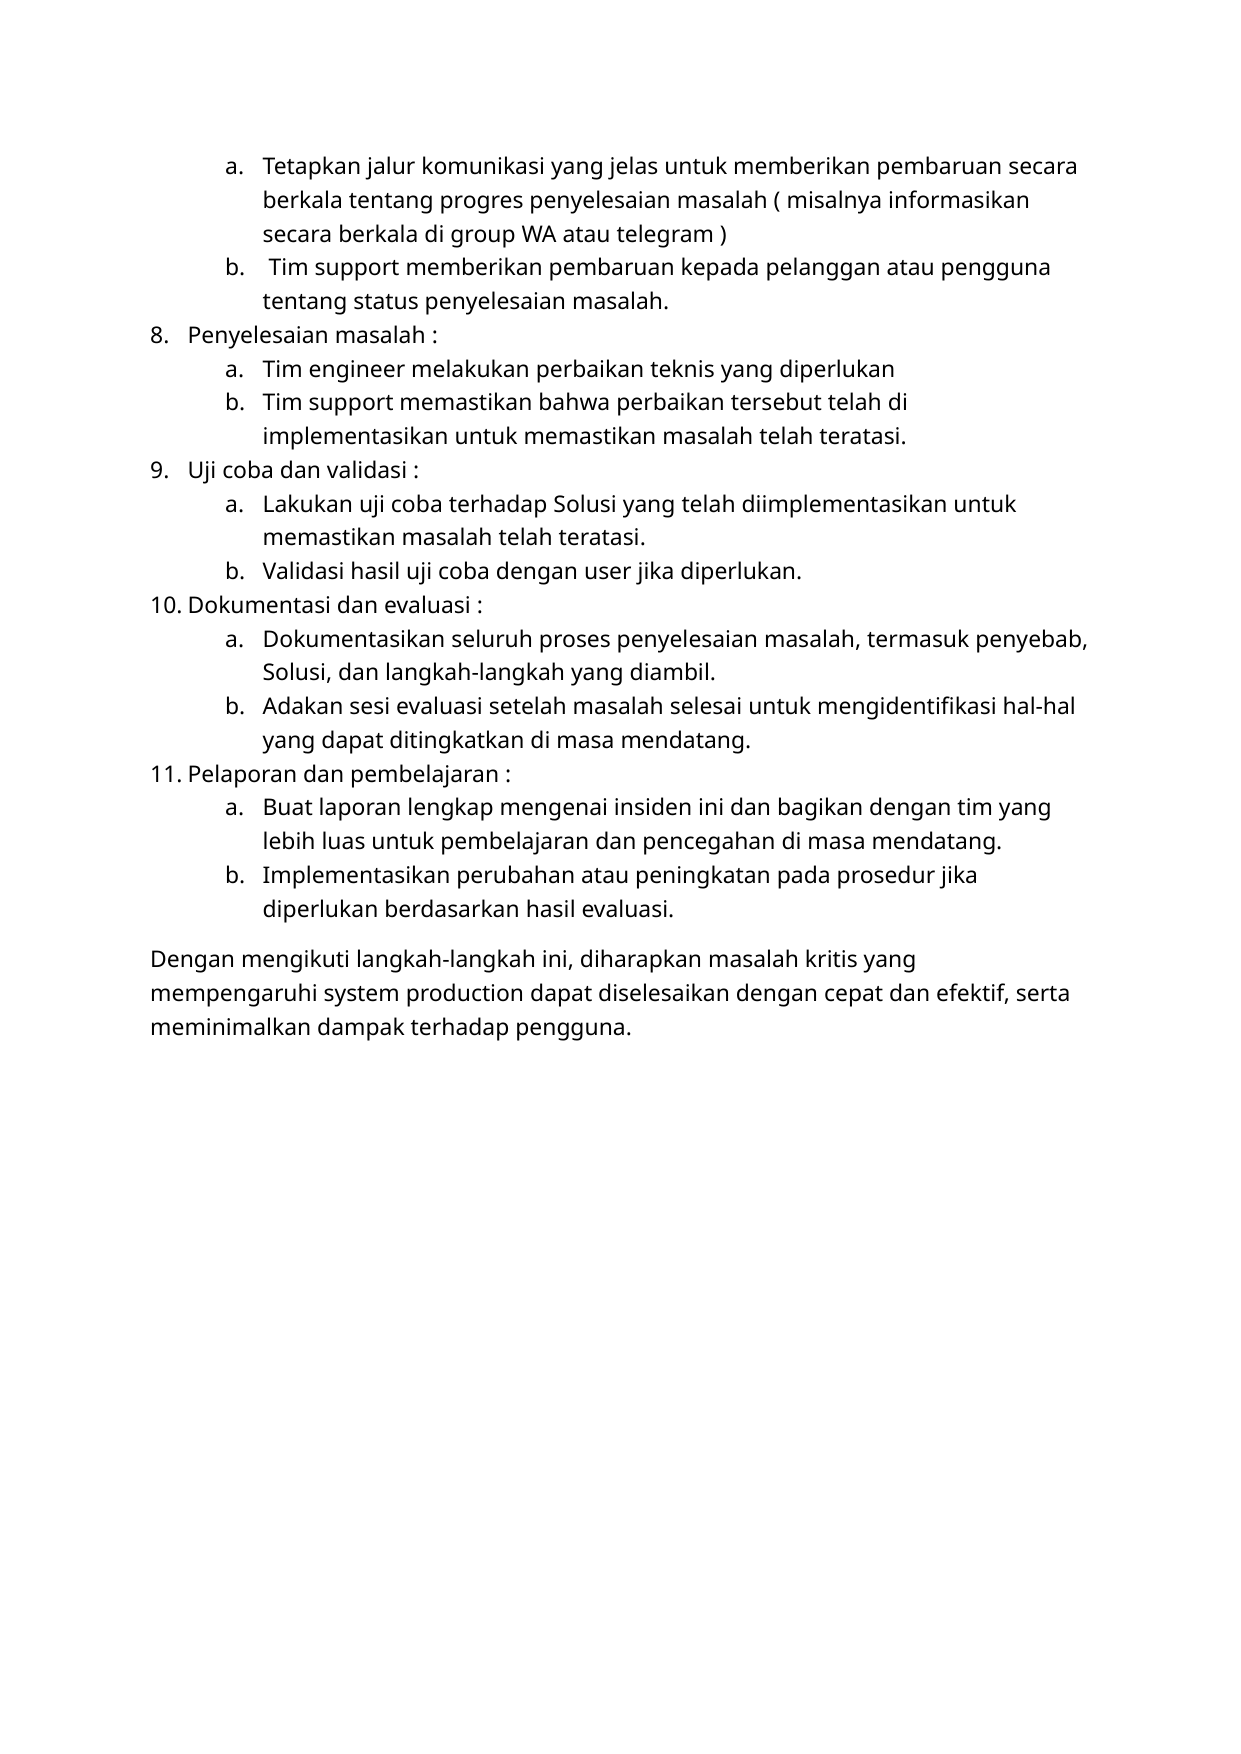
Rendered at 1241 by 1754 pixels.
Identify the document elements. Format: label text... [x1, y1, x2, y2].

list Lakukan uji coba terhadap Solusi yang telah diimplementasikan untuk memastikan masalah telah teratasi. [225, 487, 1090, 552]
list Tim support memberikan pembaruan kepada pelanggan atau pengguna tentang status penyelesaian masalah. [225, 251, 1090, 316]
list Penyelesaian masalah : [150, 319, 1090, 350]
list Dokumentasikan seluruh proses penyelesaian masalah, termasuk penyebab, Solusi, dan langkah-langkah yang diambil. [225, 622, 1090, 687]
list Validasi hasil uji coba dengan user jika diperlukan. [225, 555, 1090, 586]
list Tim support memastikan bahwa perbaikan tersebut telah di implementasikan untuk memastikan masalah telah teratasi. [225, 386, 1090, 451]
list Pelaporan dan pembelajaran : [150, 757, 1090, 789]
list Buat laporan lengkap mengenai insiden ini dan bagikan dengan tim yang lebih luas untuk pembelajaran dan pencegahan di masa mendatang. [225, 791, 1090, 856]
text Dengan mengikuti langkah-langkah ini, diharapkan masalah kritis yang mempengaruhi system production dapat diselesaikan dengan cepat dan efektif, serta meminimalkan dampak terhadap pengguna. [150, 943, 1090, 1042]
list Tetapkan jalur komunikasi yang jelas untuk memberikan pembaruan secara berkala tentang progres penyelesaian masalah ( misalnya informasikan secara berkala di group WA atau telegram ) [225, 150, 1090, 249]
list Implementasikan perubahan atau peningkatan pada prosedur jika diperlukan berdasarkan hasil evaluasi. [225, 859, 1090, 924]
list Adakan sesi evaluasi setelah masalah selesai untuk mengidentifikasi hal-hal yang dapat ditingkatkan di masa mendatang. [225, 690, 1090, 755]
list Tim engineer melakukan perbaikan teknis yang diperlukan [225, 352, 1090, 384]
list Dokumentasi dan evaluasi : [150, 589, 1090, 620]
list Uji coba dan validasi : [150, 454, 1090, 485]
